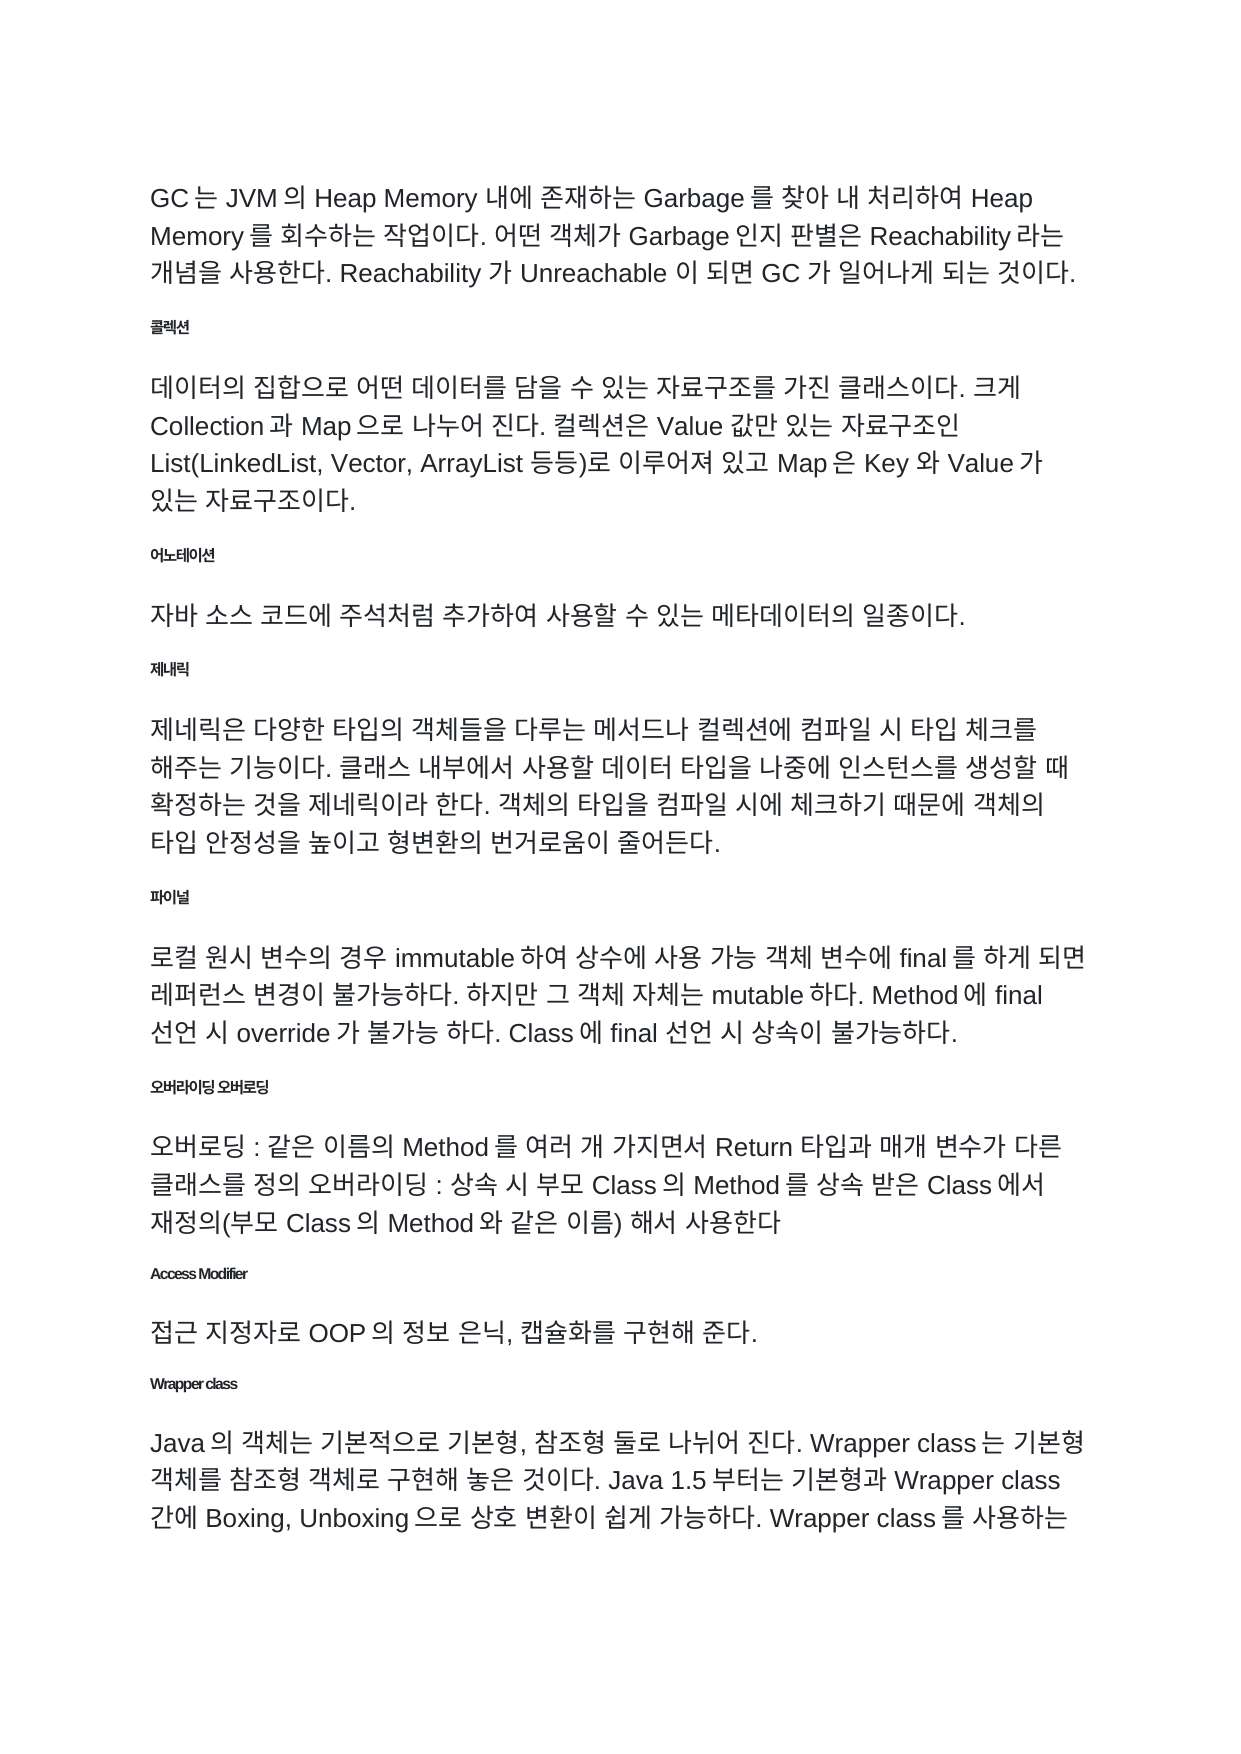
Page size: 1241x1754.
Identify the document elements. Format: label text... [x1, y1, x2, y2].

text 오버라이딩 오버로딩 [150, 1075, 1090, 1097]
text Wrapper class [150, 1375, 1090, 1393]
text 제내릭 [150, 657, 1090, 680]
text 어노테이션 [150, 543, 1090, 566]
text 접근 지정자로 OOP의 정보 은닉, 캡슐화를 구현해 준다. [150, 1312, 1090, 1350]
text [150, 1422, 1090, 1535]
text 제네릭은 다양한 타입의 객체들을 다루는 메서드나 컬렉션에 컴파일 시 타입 체크를 해주는 기능이다. 클래스 내부에서 사용할 데이터 타입을 나중에 인스턴스를 생성할 때 확정하는 것을 제네릭이라 한다. 객체의 타입을 컴파일 시에 체크하기 때문에 객체의 타입 안정성을 높이고 형변환의 번거로움이 줄어든다. [150, 709, 1090, 860]
text 로컬 원시 변수의 경우 immutable하여 상수에 사용 가능 객체 변수에 final를 하게 되면 레퍼런스 변경이 불가능하다. 하지만 그 객체 자체는 mutable하다. Method에 final 선언 시 override가 불가능 하다. Class에 final 선언 시 상속이 불가능하다. [150, 937, 1090, 1050]
text 파이널 [150, 885, 1090, 908]
text 데이터의 집합으로 어떤 데이터를 담을 수 있는 자료구조를 가진 클래스이다. 크게 Collection과 Map으로 나누어 진다. 컬렉션은 Value 값만 있는 자료구조인 List(LinkedList, Vector, ArrayList 등등)로 이루어져 있고 Map은 Key 와 Value가 있는 자료구조이다. [150, 367, 1090, 518]
text 콜렉션 [150, 315, 1090, 338]
text 오버로딩 : 같은 이름의 Method를 여러 개 가지면서 Return 타입과 매개 변수가 다른 클래스를 정의 오버라이딩 : 상속 시 부모 Class의 Method를 상속 받은 Class에서 재정의(부모 Class의 Method와 같은 이름) 해서 사용한다 [150, 1127, 1090, 1240]
text GC는 JVM의 Heap Memory 내에 존재하는 Garbage를 찾아 내 처리하여 Heap Memory를 회수하는 작업이다. 어떤 객체가 Garbage인지 판별은 Reachability라는 개념을 사용한다. Reachability 가 Unreachable 이 되면 GC 가 일어나게 되는 것이다. [150, 177, 1090, 290]
text Access Modifier [150, 1265, 1090, 1283]
text 자바 소스 코드에 주석처럼 추가하여 사용할 수 있는 메타데이터의 일종이다. [150, 595, 1090, 632]
